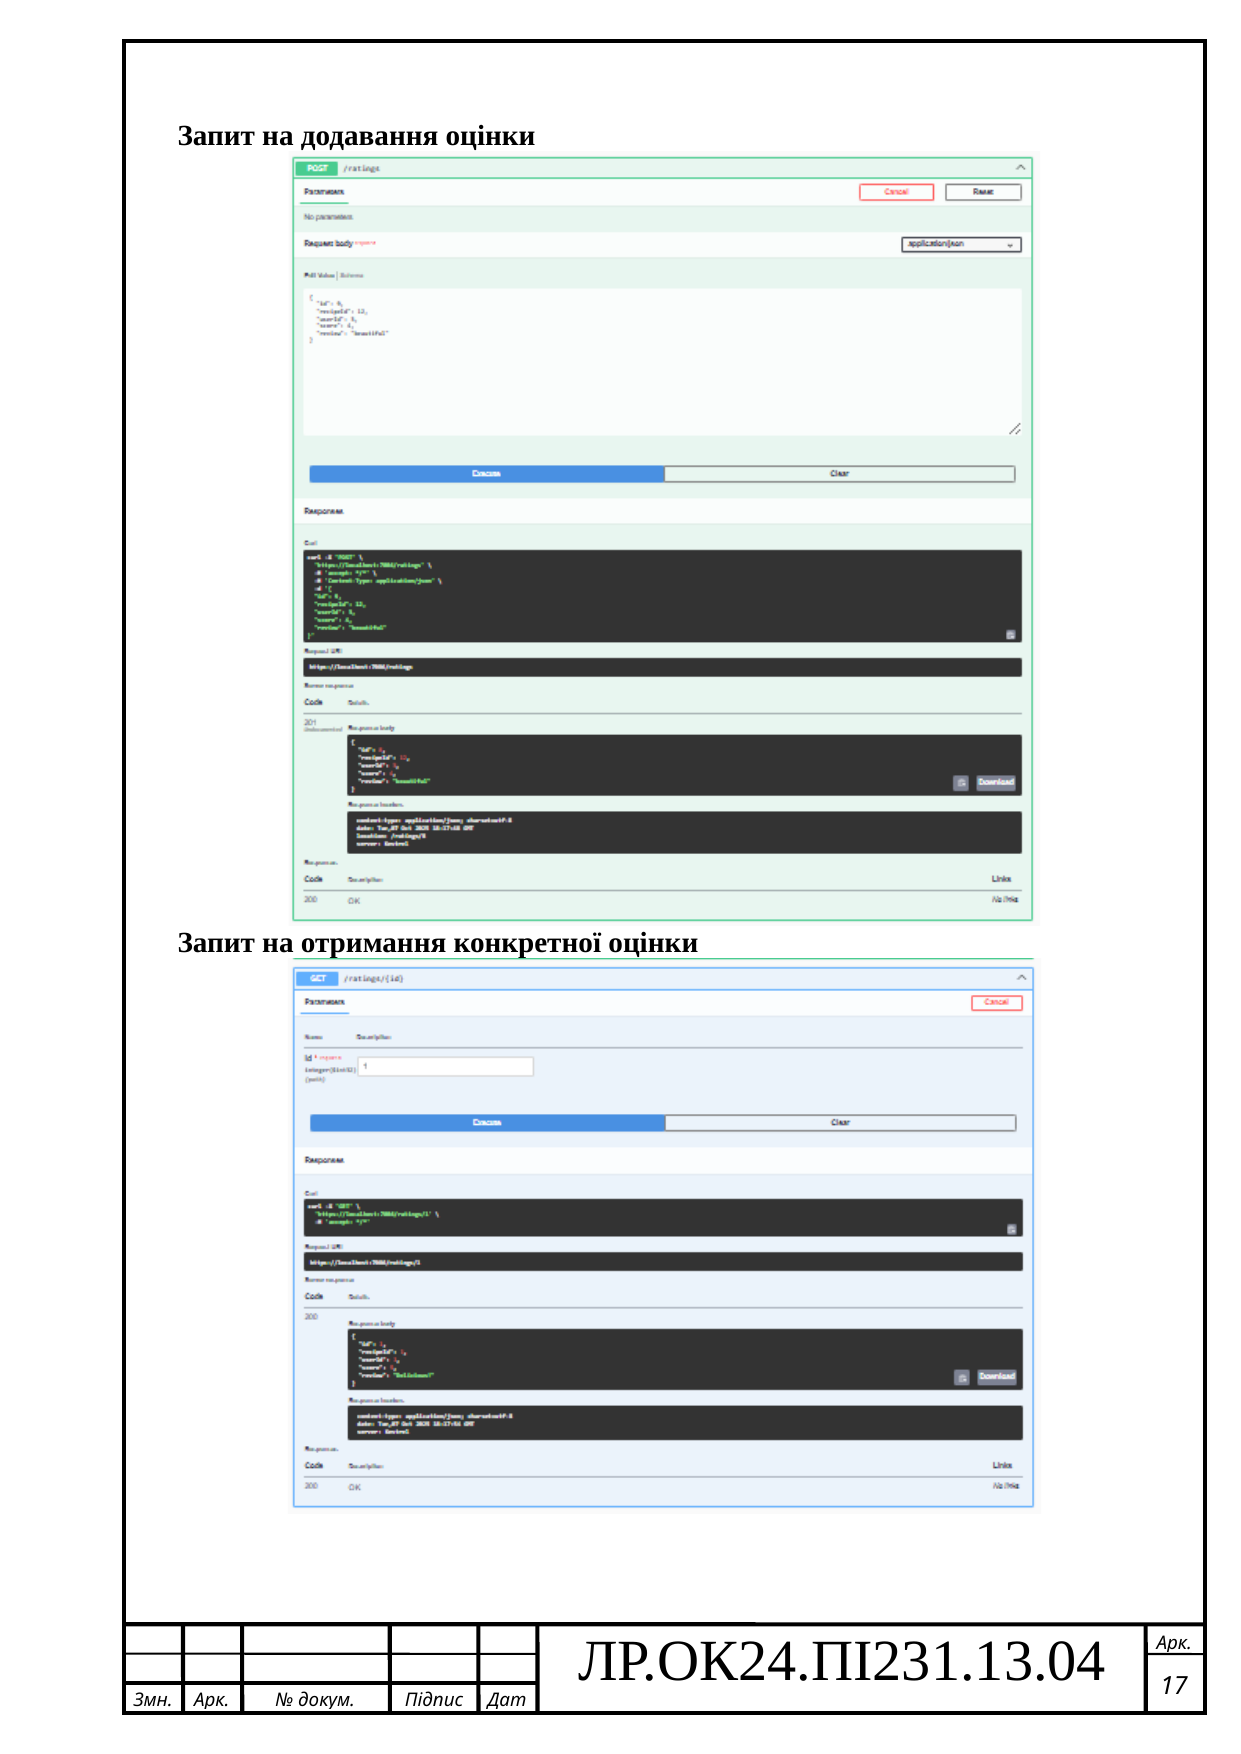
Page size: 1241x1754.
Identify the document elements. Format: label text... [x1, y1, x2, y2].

picture [287, 958, 1042, 1514]
text Запит на додавання оцінки [177, 118, 1152, 152]
picture [288, 151, 1041, 926]
text Запит на отримання конкретної оцінки [177, 925, 1152, 959]
